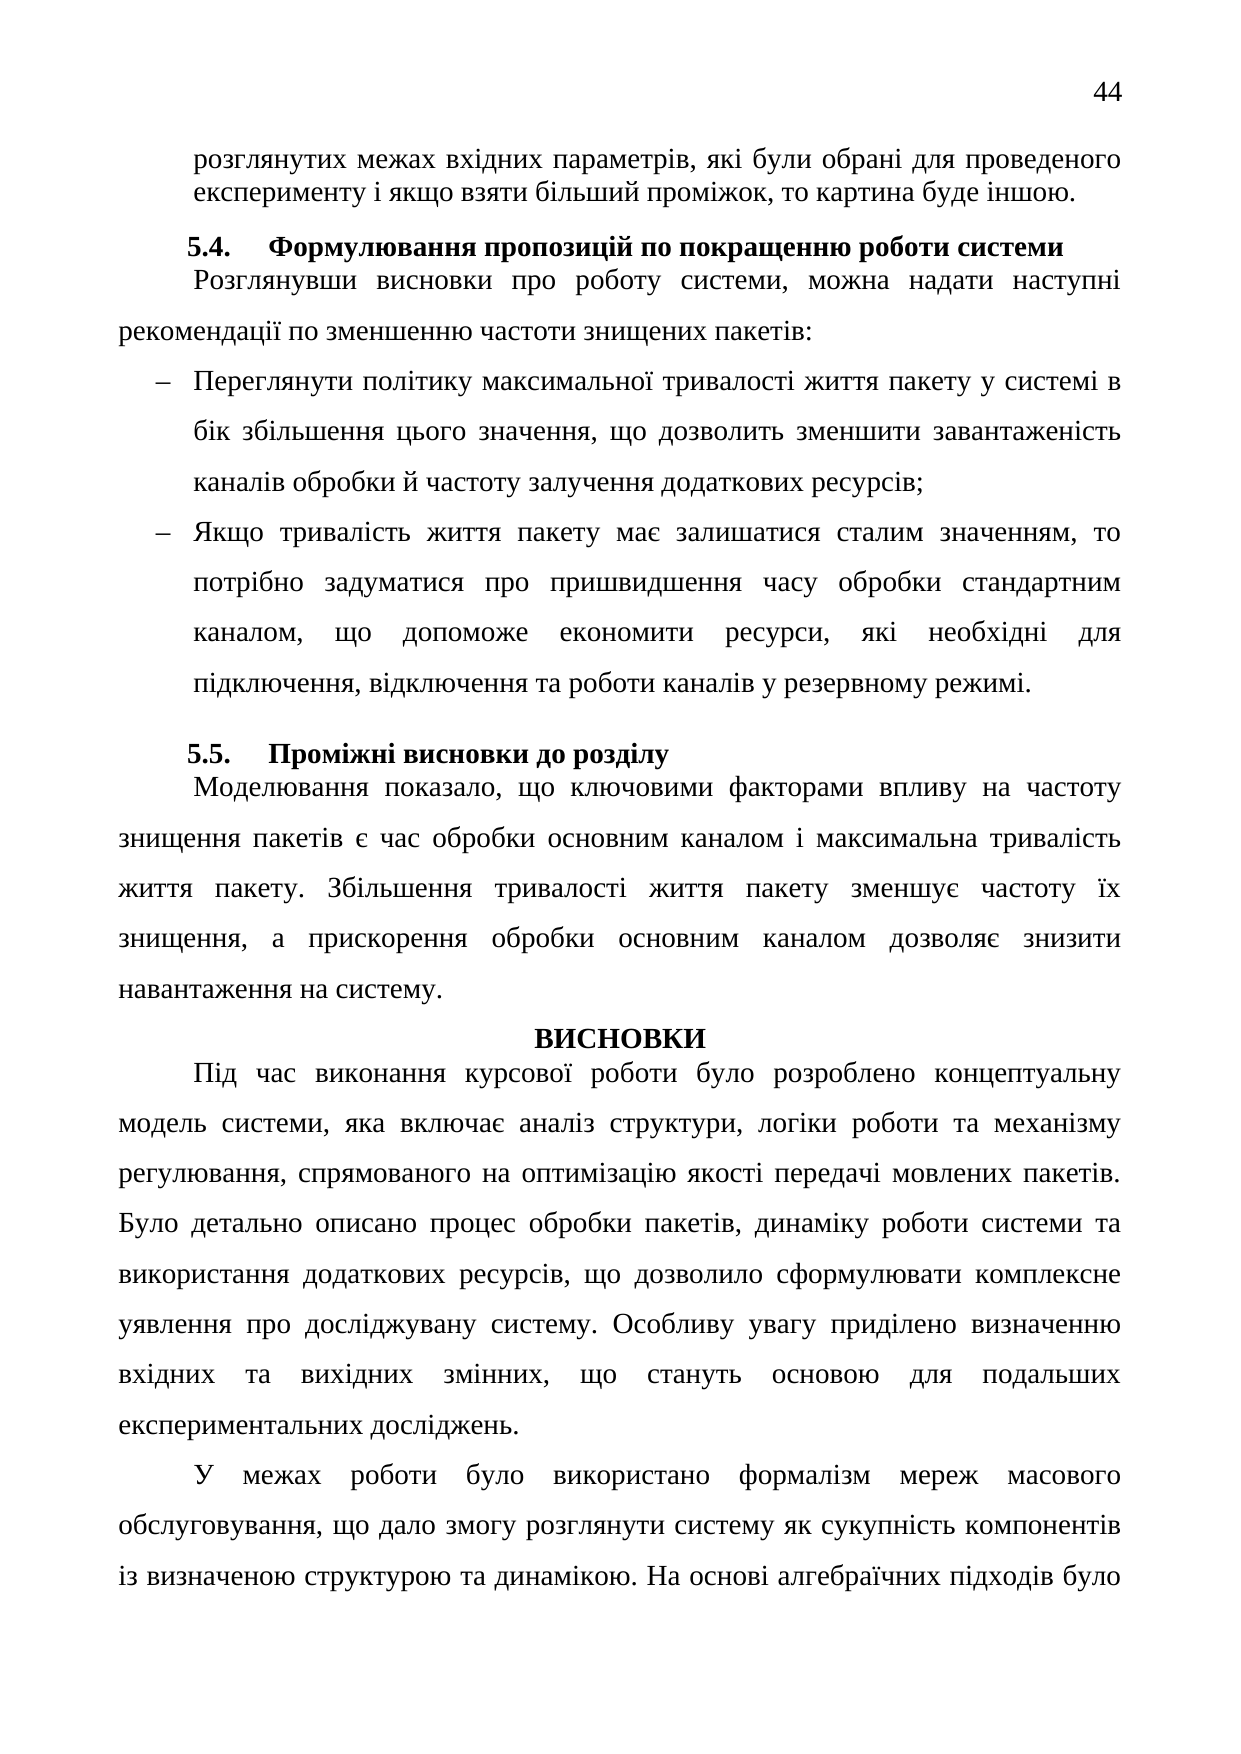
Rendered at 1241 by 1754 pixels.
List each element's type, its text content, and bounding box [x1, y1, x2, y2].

list Переглянути політику максимальної тривалості життя пакету у системі в бік збільшення цього значення, що дозволить зменшити завантаженість каналів обробки й частоту залучення додаткових ресурсів; [156, 363, 1122, 497]
subtitle Проміжні висновки до розділу [231, 736, 1122, 769]
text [118, 1457, 1122, 1591]
subtitle Формулювання пропозицій по покращенню роботи системи [231, 229, 1122, 262]
text Під час виконання курсової роботи було розроблено концептуальну модель системи, яка включає аналіз структури, логіки роботи та механізму регулювання, спрямованого на оптимізацію якості передачі мовлених пакетів. Було детально описано процес обробки пакетів, динаміку роботи системи та використання додаткових ресурсів, що дозволило сформулювати комплексне уявлення про досліджувану систему. Особливу увагу приділено визначенню вхідних та вихідних змінних, що стануть основою для подальших експериментальних досліджень. [118, 1055, 1122, 1440]
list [156, 141, 1122, 208]
text Моделювання показало, що ключовими факторами впливу на частоту знищення пакетів є час обробки основним каналом і максимальна тривалість життя пакету. Збільшення тривалості життя пакету зменшує частоту їх знищення, а прискорення обробки основним каналом дозволяє знизити навантаження на систему. [118, 769, 1122, 1004]
list Якщо тривалість життя пакету має залишатися сталим значенням, то потрібно задуматися про пришвидшення часу обробки стандартним каналом, що допоможе економити ресурси, які необхідні для підключення, відключення та роботи каналів у резервному режимі. [156, 514, 1122, 698]
subtitle ВИСНОВКИ [118, 1021, 1122, 1055]
text Розглянувши висновки про роботу системи, можна надати наступні рекомендації по зменшенню частоти знищених пакетів: [118, 262, 1122, 346]
